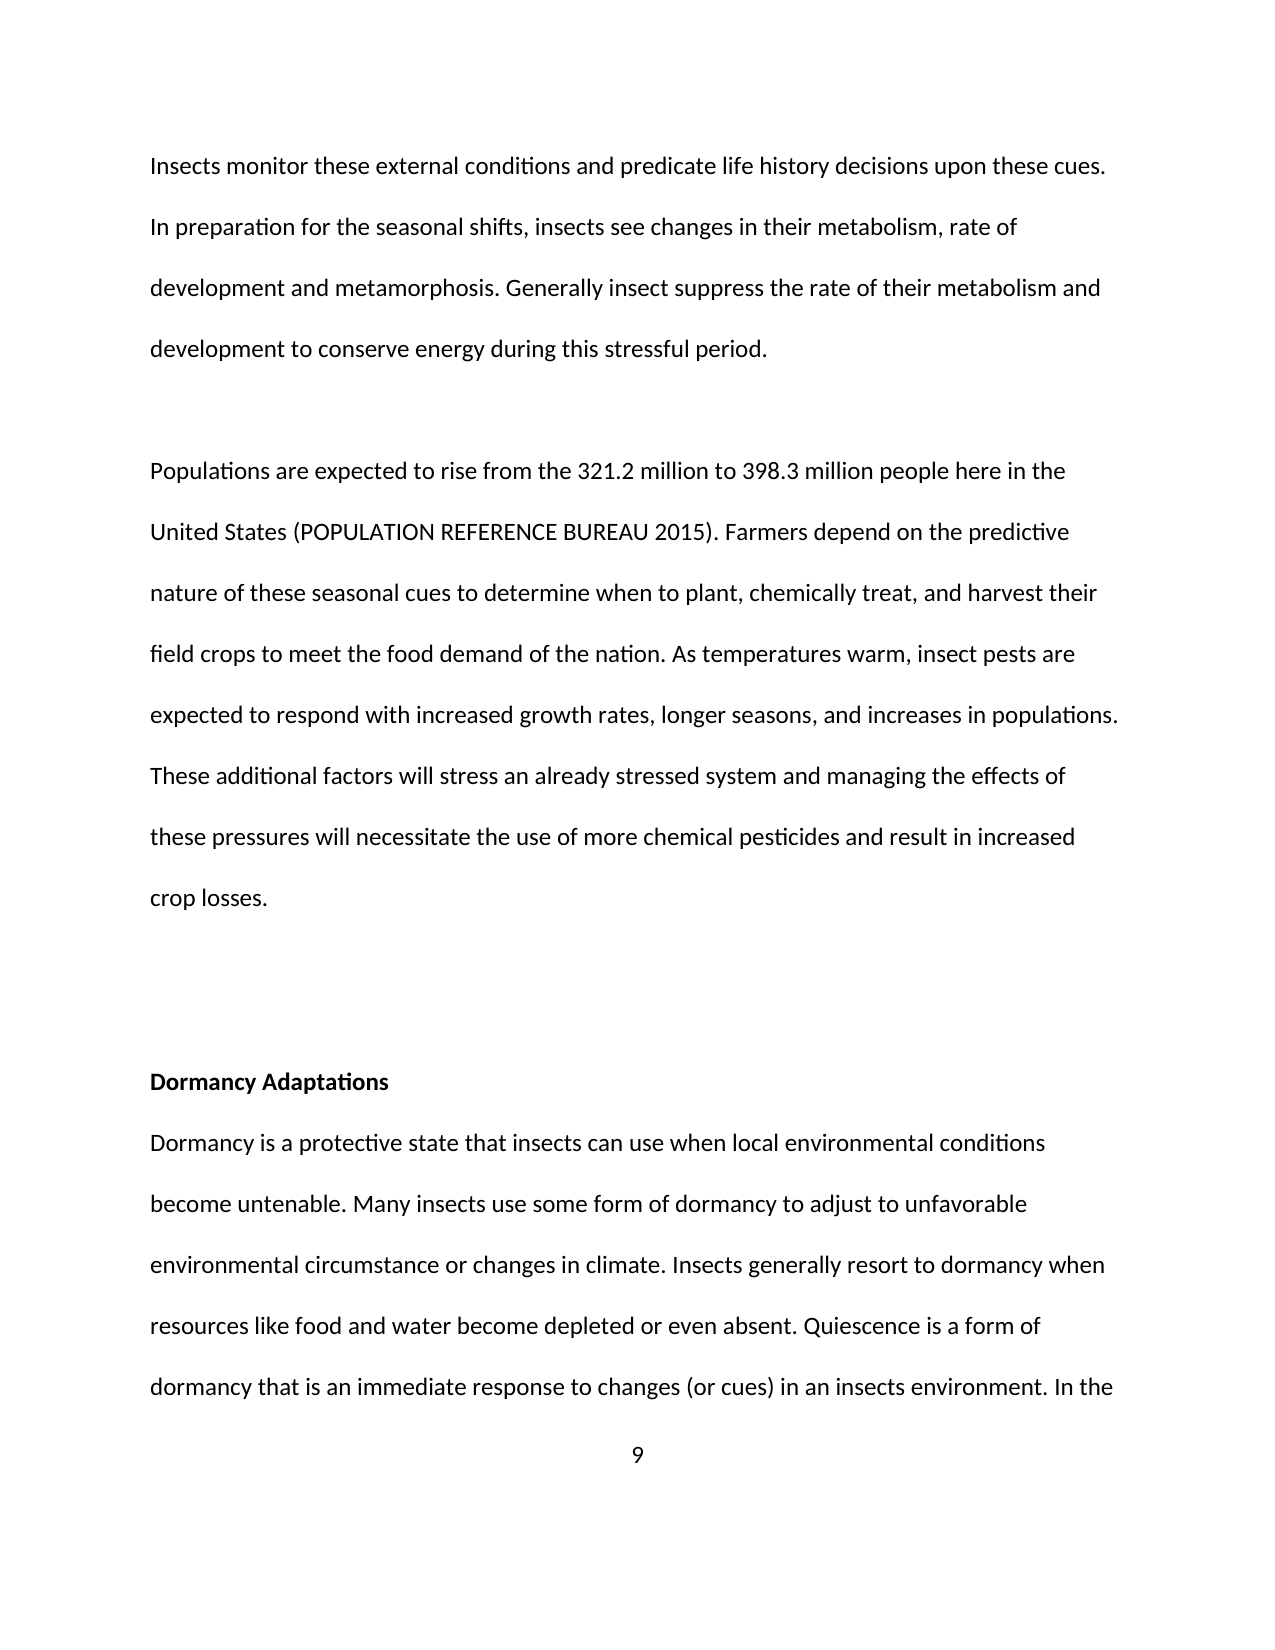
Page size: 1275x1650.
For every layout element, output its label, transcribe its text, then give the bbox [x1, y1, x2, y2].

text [150, 1127, 1125, 1401]
text Dormancy Adaptations [150, 1066, 1125, 1096]
text Insects monitor these external conditions and predicate life history decisions upon these cues. In preparation for the seasonal shifts, insects see changes in their metabolism, rate of development and metamorphosis. Generally insect suppress the rate of their metabolism and development to conserve energy during this stressful period. [150, 150, 1125, 364]
text Populations are expected to rise from the 321.2 million to 398.3 million people here in the United States (POPULATION REFERENCE BUREAU 2015). Farmers depend on the predictive nature of these seasonal cues to determine when to plant, chemically treat, and harvest their field crops to meet the food demand of the nation. As temperatures warm, insect pests are expected to respond with increased growth rates, longer seasons, and increases in populations. These additional factors will stress an already stressed system and managing the effects of these pressures will necessitate the use of more chemical pesticides and result in increased crop losses. [150, 455, 1125, 913]
